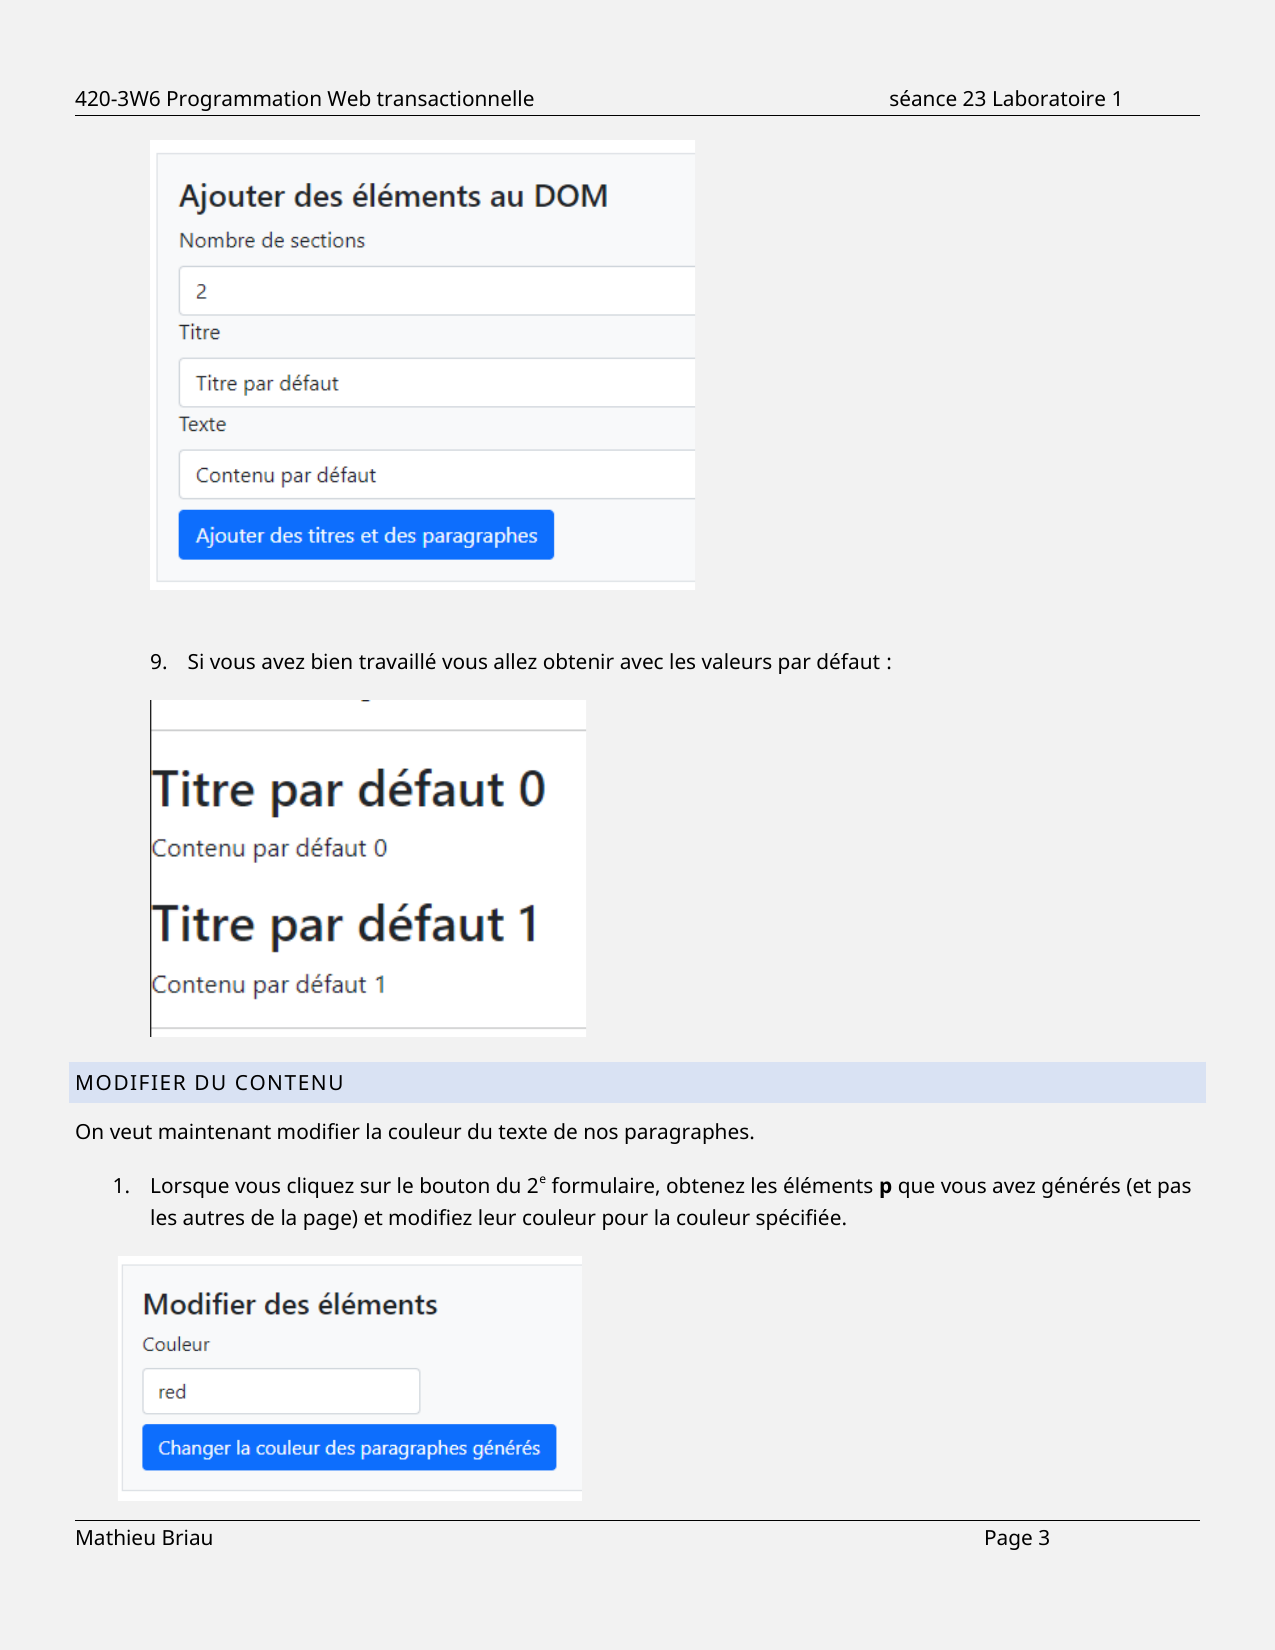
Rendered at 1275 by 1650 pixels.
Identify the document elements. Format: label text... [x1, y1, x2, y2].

text On veut maintenant modifier la couleur du texte de nos paragraphes. [75, 1117, 1200, 1146]
list Si vous avez bien travaillé vous allez obtenir avec les valeurs par défaut : [150, 647, 1200, 676]
subtitle MODIFIER DU CONTENU [75, 1068, 1200, 1096]
list Lorsque vous cliquez sur le bouton du 2e formulaire, obtenez les éléments p que vous avez générés (et pas les autres de la page) et modifiez leur couleur pour la couleur spécifiée. [112, 1171, 1200, 1232]
picture [117, 1256, 582, 1501]
picture [150, 700, 587, 1037]
picture [150, 140, 696, 590]
